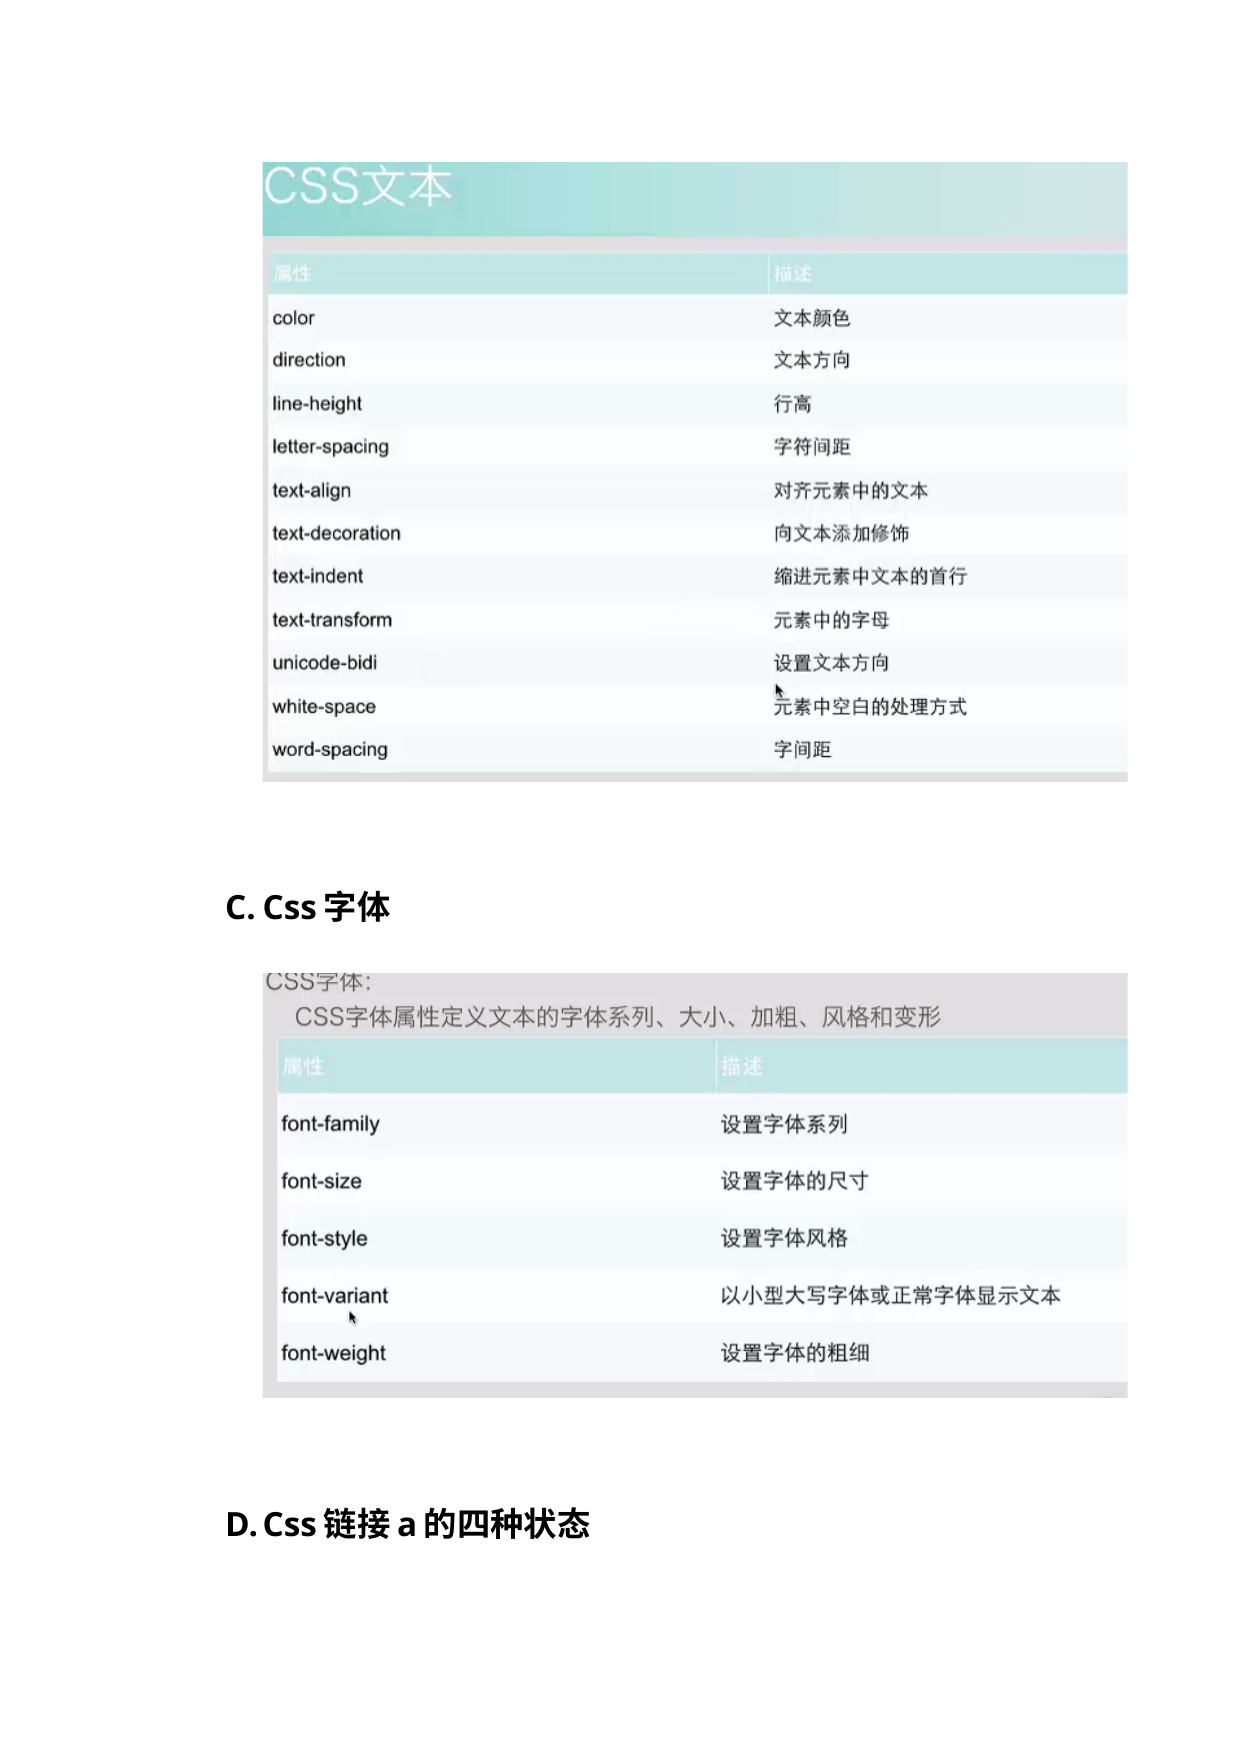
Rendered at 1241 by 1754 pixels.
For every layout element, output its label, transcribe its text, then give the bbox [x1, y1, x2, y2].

subtitle Css字体 [225, 872, 1053, 937]
subtitle Css链接a的四种状态 [225, 1489, 1053, 1554]
picture [262, 162, 1128, 782]
picture [262, 973, 1128, 1398]
